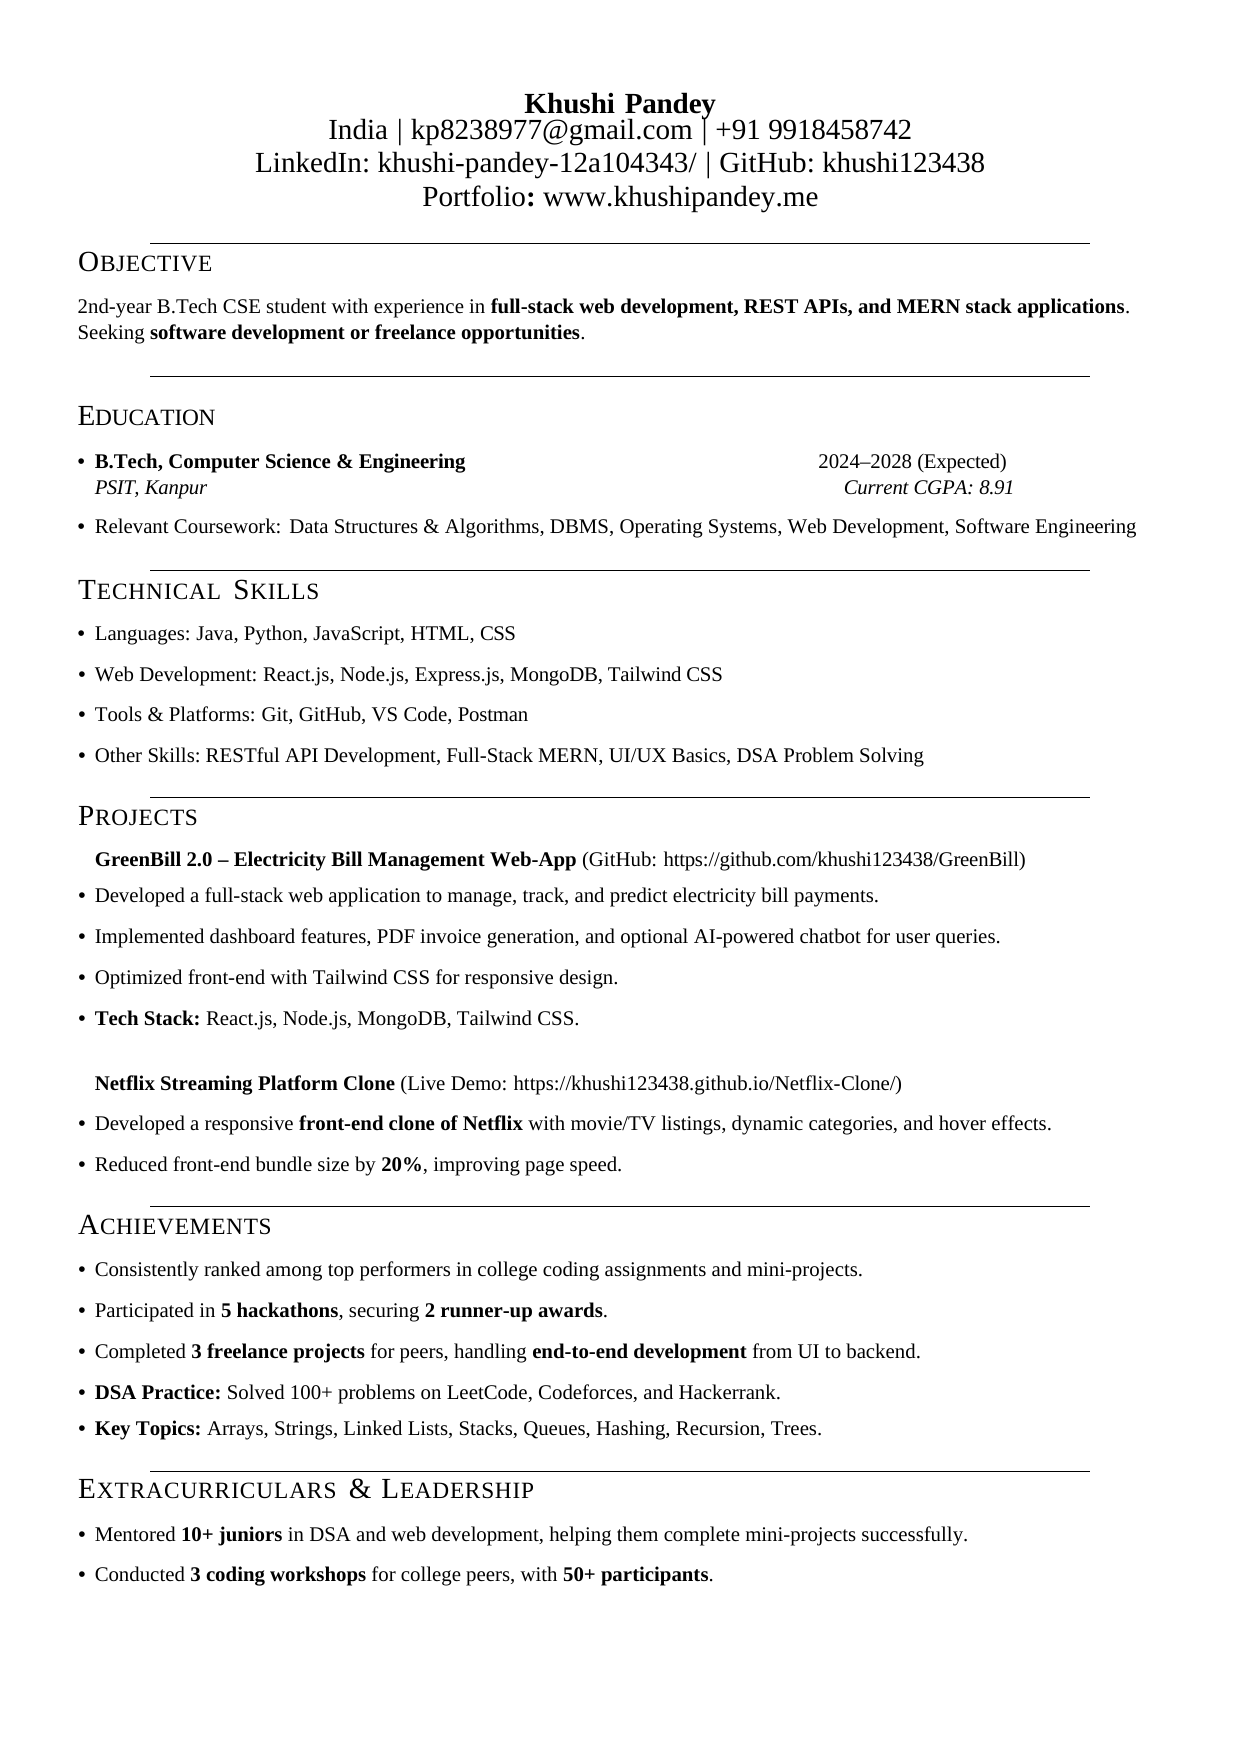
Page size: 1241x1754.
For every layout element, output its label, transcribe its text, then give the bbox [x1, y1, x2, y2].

subtitle Achievements [78, 1176, 1165, 1241]
list GreenBill 2.0 – Electricity Bill Management Web-App (GitHub: https://github.com/khushi123438/GreenBill) [94, 847, 1165, 871]
text Education [77, 363, 1165, 432]
list Web Development: React.js, Node.js, Express.js, MongoDB, Tailwind CSS [78, 661, 1165, 686]
list Tools & Platforms: Git, GitHub, VS Code, Postman [78, 702, 1165, 726]
list Participated in 5 hackathons, securing 2 runner-up awards. [78, 1298, 1165, 1322]
list Languages: Java, Python, JavaScript, HTML, CSS [77, 621, 1165, 645]
list Consistently ranked among top performers in college coding assignments and mini-projects. [78, 1257, 1165, 1281]
text India | kp8238977@gmail.com | +91 9918458742 [75, 121, 399, 144]
text LinkedIn: khushi-pandey-12a104343/ | GitHub: khushi123438 [75, 145, 1165, 178]
list Conducted 3 coding workshops for college peers, with 50+ participants. [78, 1562, 1165, 1586]
list Implemented dashboard features, PDF invoice generation, and optional AI-powered chatbot for user queries. [78, 924, 1165, 948]
text India | kp8238977@gmail.com | +91 9918458742 [705, 121, 1165, 144]
subtitle Objective [78, 213, 1165, 278]
subtitle Technical Skills [78, 539, 1165, 606]
subtitle Projects [78, 767, 1165, 832]
text 2nd-year B.Tech CSE student with experience in full-stack web development, REST APIs, and MERN stack applications. Seeking software development or freelance opportunities. [77, 294, 1165, 344]
list Netflix Streaming Platform Clone (Live Demo: https://khushi123438.github.io/Netflix-Clone/) [94, 1070, 1165, 1094]
list Other Skills: RESTful API Development, Full-Stack MERN, UI/UX Basics, DSA Problem Solving [78, 743, 1165, 767]
text India | kp8238977@gmail.com | +91 9918458742 [400, 121, 550, 144]
text India | kp8238977@gmail.com | +91 9918458742 [546, 121, 704, 144]
list B.Tech, Computer Science & Engineering 2024–2028 (Expected) [77, 449, 1165, 473]
list Completed 3 freelance projects for peers, handling end-to-end development from UI to backend. [78, 1339, 1165, 1363]
subtitle Extracurriculars & Leadership [78, 1440, 1165, 1505]
list Key Topics: Arrays, Strings, Linked Lists, Stacks, Queues, Hashing, Recursion, Trees. [78, 1416, 1165, 1440]
text PSIT, Kanpur Current CGPA: 8.91 [94, 475, 1165, 499]
list DSA Practice: Solved 100+ problems on LeetCode, Codeforces, and Hackerrank. [78, 1379, 1165, 1404]
title Khushi Pandey [75, 83, 1165, 121]
list Relevant Coursework: Data Structures & Algorithms, DBMS, Operating Systems, Web Development, Software Engineering [77, 513, 1163, 538]
text Portfolio: www.khushipandey.me [75, 179, 1165, 213]
list Mentored 10+ juniors in DSA and web development, helping them complete mini-projects successfully. [78, 1521, 1165, 1546]
list Optimized front-end with Tailwind CSS for responsive design. [78, 965, 1165, 989]
list Developed a responsive front-end clone of Netflix with movie/TV listings, dynamic categories, and hover effects. [78, 1111, 1165, 1135]
list Developed a full-stack web application to manage, track, and predict electricity bill payments. [78, 883, 1165, 907]
list Reduced front-end bundle size by 20%, improving page speed. [78, 1152, 1165, 1176]
list Tech Stack: React.js, Node.js, MongoDB, Tailwind CSS. [78, 1006, 1165, 1030]
